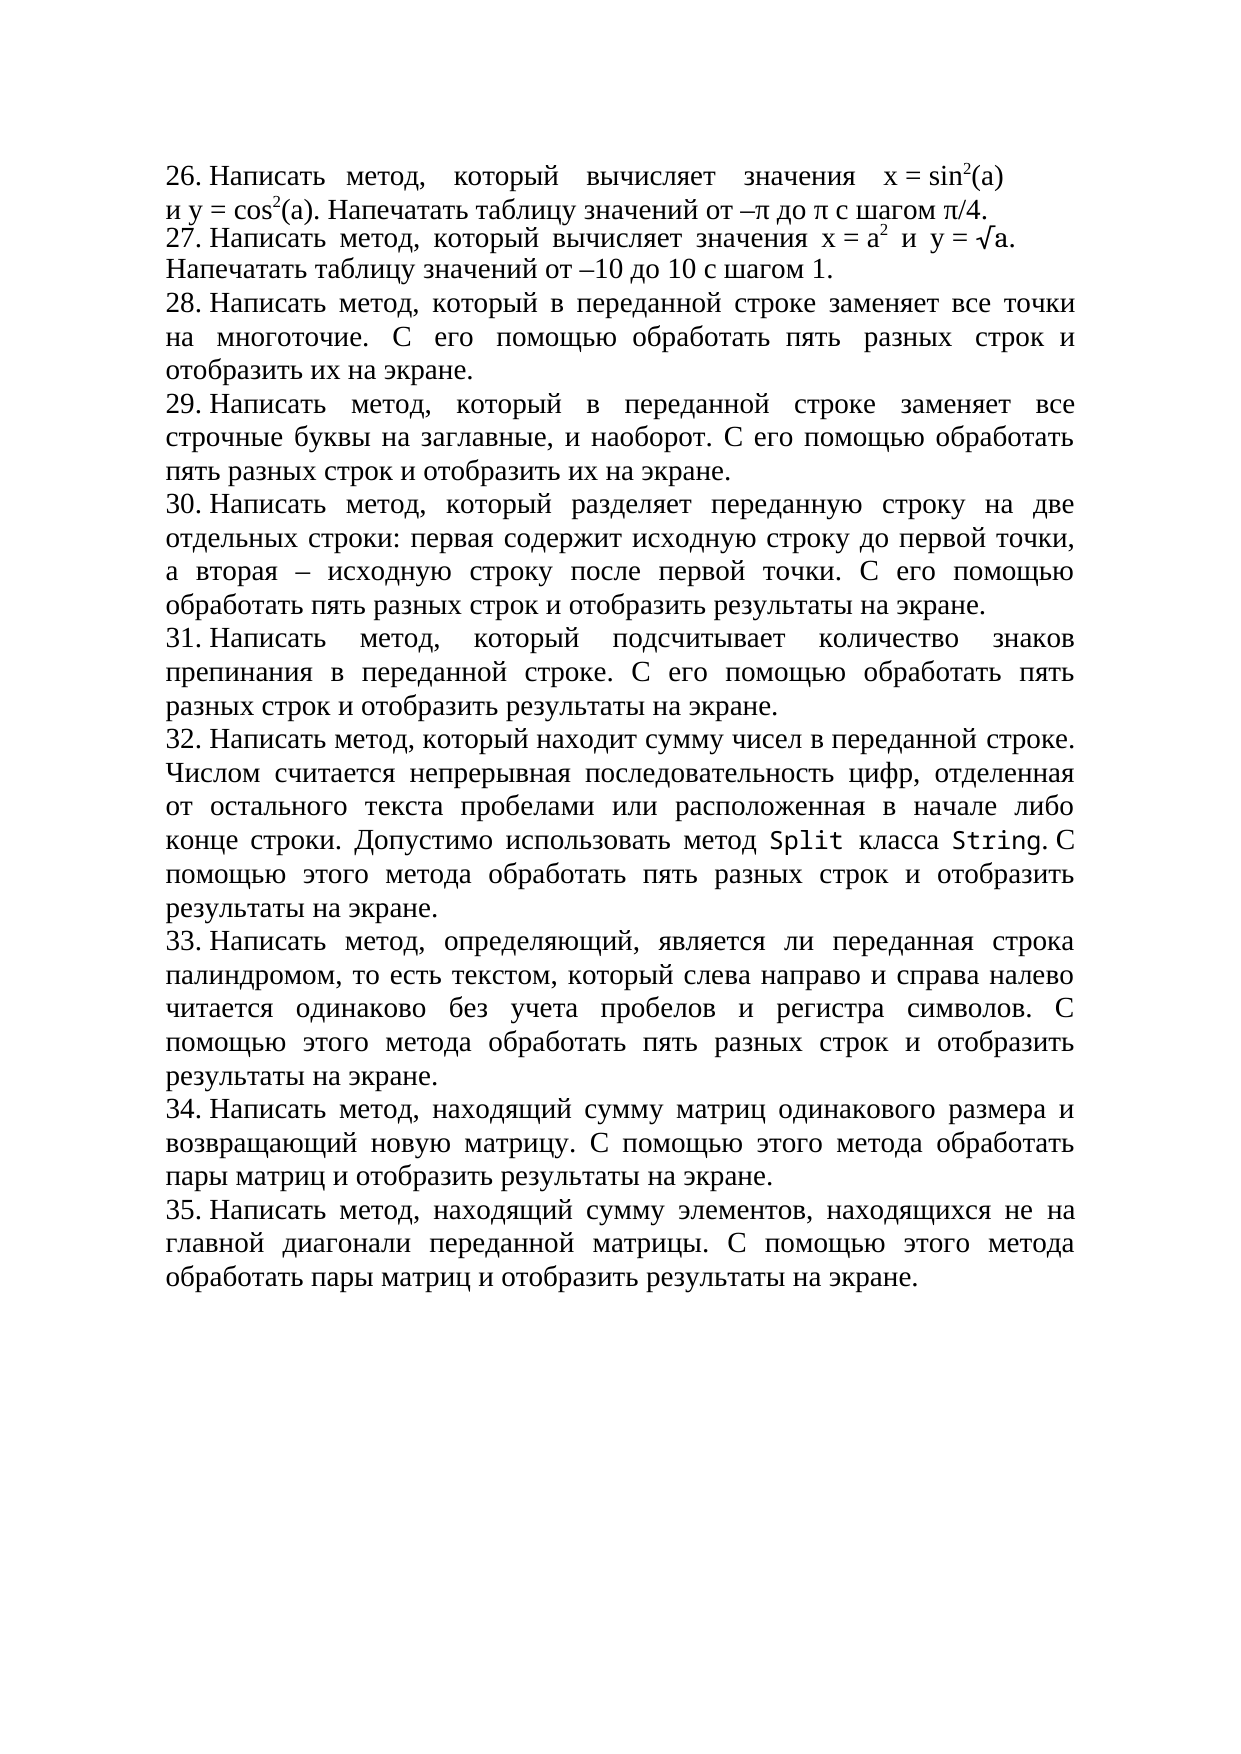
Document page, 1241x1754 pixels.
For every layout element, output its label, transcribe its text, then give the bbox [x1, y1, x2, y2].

list Написать метод, определяющий, является ли переданная строка палиндромом, то есть текстом, который слева направо и справа налево читается одинаково без учета пробелов и регистра символов. С помощью этого метода обработать пять разных строк и отобразить результаты на экране. [165, 923, 1075, 1091]
list Написать метод, который вычисляет значения x = sin2(a) [165, 158, 1086, 192]
list Написать метод, который подсчитывает количество знаков препинания в переданной строке. С его помощью обработать пять разных строк и отобразить результаты на экране. [165, 621, 1075, 721]
list Написать метод, который в переданной строке заменяет все точки на многоточие. С его помощью обработать пять разных строк и отобразить их на экране. [165, 285, 1075, 386]
text Напечатать таблицу значений от –10 до 10 с шагом 1. [165, 253, 1086, 285]
list Написать метод, который вычисляет значения x = a2 и y = √a. [165, 226, 1086, 253]
list Написать метод, находящий сумму элементов, находящихся не на главной диагонали переданной матрицы. С помощью этого метода обработать пары матриц и отобразить результаты на экране. [165, 1192, 1075, 1292]
text и y = cos2(a). Напечатать таблицу значений от –π до π с шагом π/4. [165, 192, 1086, 226]
list Написать метод, который находит сумму чисел в переданной строке. Числом считается непрерывная последовательность цифр, отделенная от остального текста пробелами или расположенная в начале либо конце строки. Допустимо использовать метод Split класса String. С помощью этого метода обработать пять разных строк и отобразить результаты на экране. [165, 721, 1075, 923]
list Написать метод, который разделяет переданную строку на две отдельных строки: первая содержит исходную строку до первой точки, а вторая – исходную строку после первой точки. С его помощью обработать пять разных строк и отобразить результаты на экране. [165, 486, 1075, 621]
list Написать метод, который в переданной строке заменяет все строчные буквы на заглавные, и наоборот. С его помощью обработать пять разных строк и отобразить их на экране. [165, 386, 1075, 486]
list Написать метод, находящий сумму матриц одинакового размера и возвращающий новую матрицу. С помощью этого метода обработать пары матриц и отобразить результаты на экране. [165, 1091, 1075, 1192]
